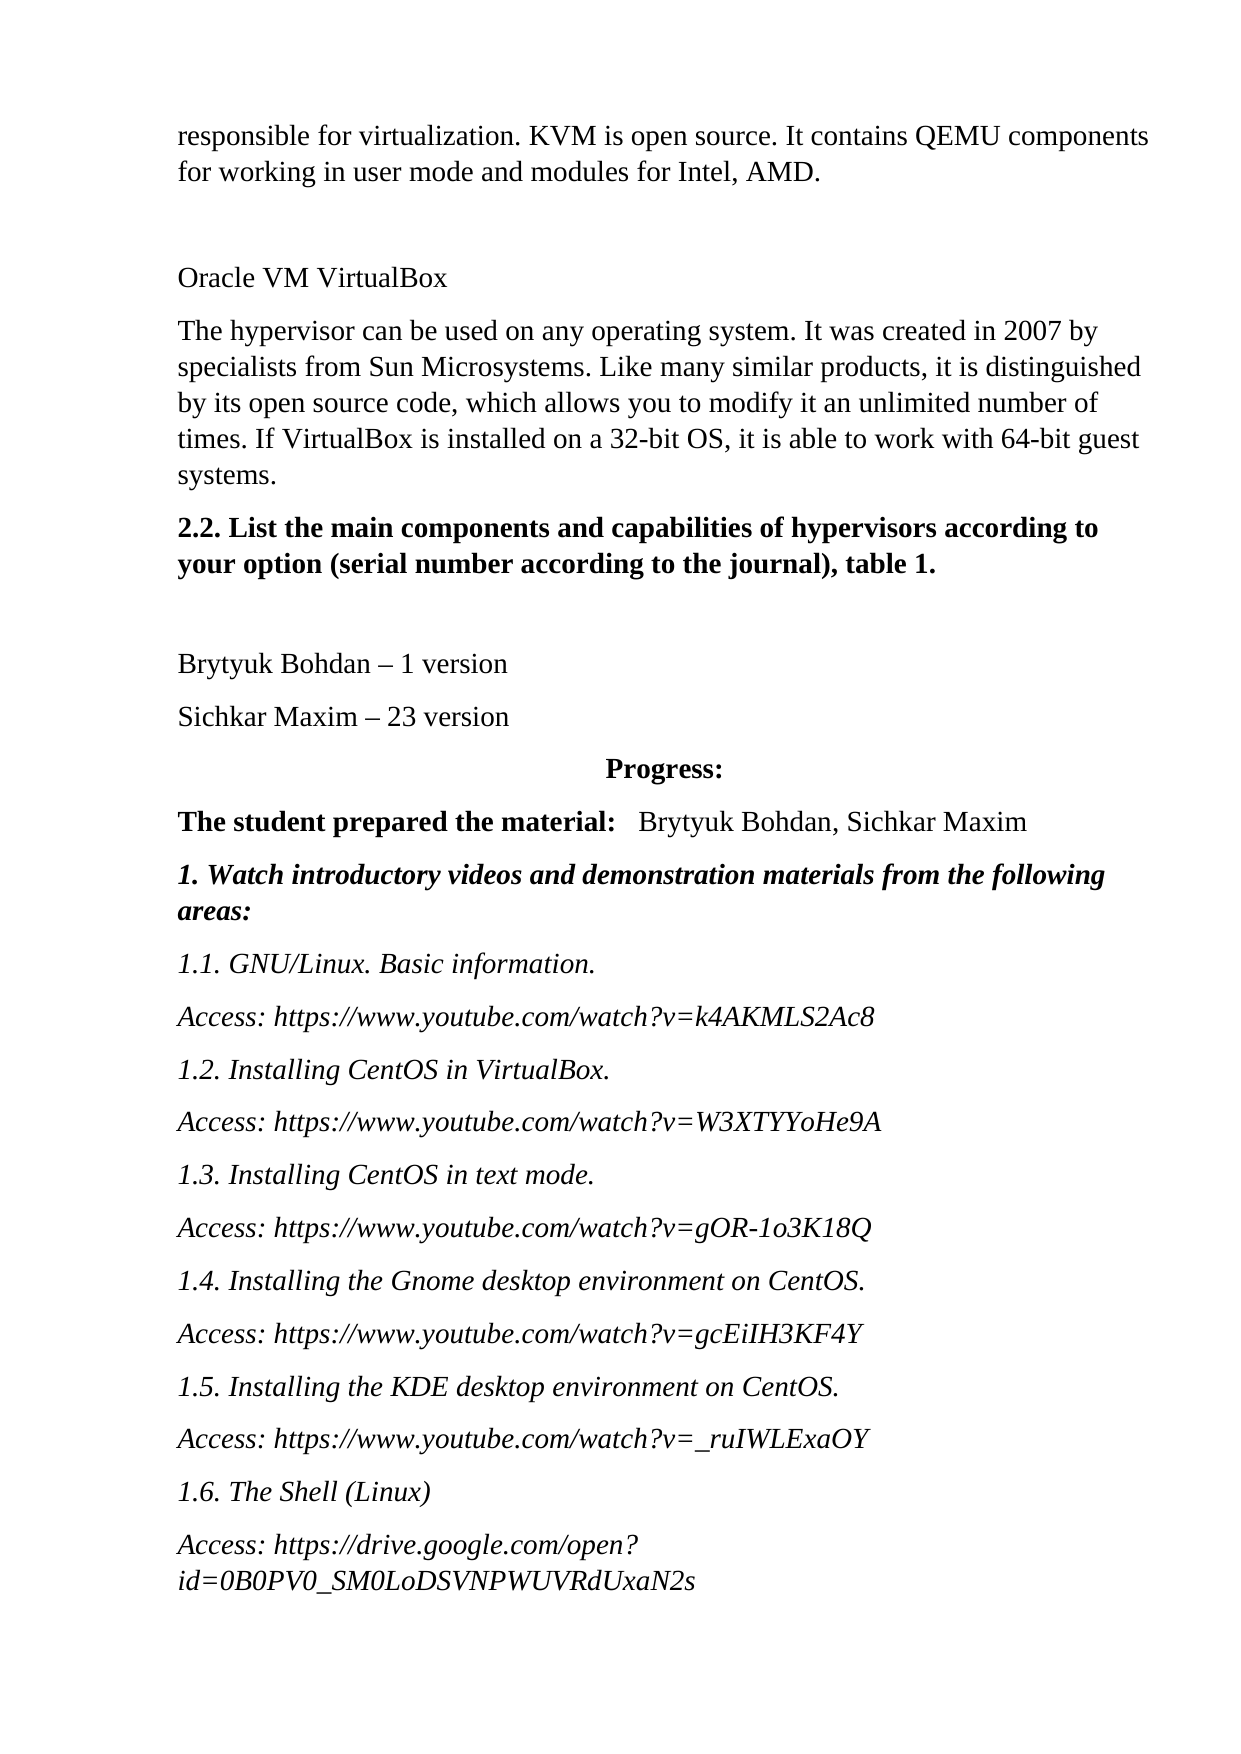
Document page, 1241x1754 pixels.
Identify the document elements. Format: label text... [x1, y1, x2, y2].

text Access: https://www.youtube.com/watch?v=gOR-1o3K18Q [177, 1210, 1152, 1244]
text 1.1. GNU/Linux. Basic information. [177, 946, 1152, 980]
text Access: https://www.youtube.com/watch?v=gcEiIH3KF4Y [177, 1316, 1152, 1349]
text 2.2. List the main components and capabilities of hypervisors according to your option (serial number according to the journal), table 1. [177, 510, 1152, 580]
text Oracle VM VirtualBox [177, 260, 1152, 293]
text Brytyuk Bohdan – 1 version [177, 646, 1152, 679]
text 1.6. The Shell (Linux) [177, 1474, 1152, 1508]
text 1. Watch introductory videos and demonstration materials from the following areas: [177, 857, 1152, 927]
text Access: https://drive.google.com/open?id=0B0PV0_SM0LoDSVNPWUVRdUxaN2s [177, 1527, 1152, 1597]
text Sichkar Maxim – 23 version [177, 699, 1152, 732]
text Access: https://www.youtube.com/watch?v=_ruIWLExaOY [177, 1421, 1152, 1455]
text 1.2. Installing CentOS in VirtualBox. [177, 1052, 1152, 1085]
text 1.5. Installing the KDE desktop environment on CentOS. [177, 1369, 1152, 1402]
text 1.4. Installing the Gnome desktop environment on CentOS. [177, 1263, 1152, 1297]
text Access: https://www.youtube.com/watch?v=W3XTYYoHe9A [177, 1104, 1152, 1138]
text Access: https://www.youtube.com/watch?v=k4AKMLS2Ac8 [177, 999, 1152, 1032]
text 1.3. Installing CentOS in text mode. [177, 1157, 1152, 1191]
text The hypervisor can be used on any operating system. It was created in 2007 by specialists from Sun Microsystems. Like many similar products, it is distinguished by its open source code, which allows you to modify it an unlimited number of times. If VirtualBox is installed on a 32-bit OS, it is able to work with 64-bit guest systems. [177, 313, 1152, 491]
text Progress: [177, 752, 1152, 785]
text The student prepared the material: Brytyuk Bohdan, Sichkar Maxim [177, 804, 1152, 838]
